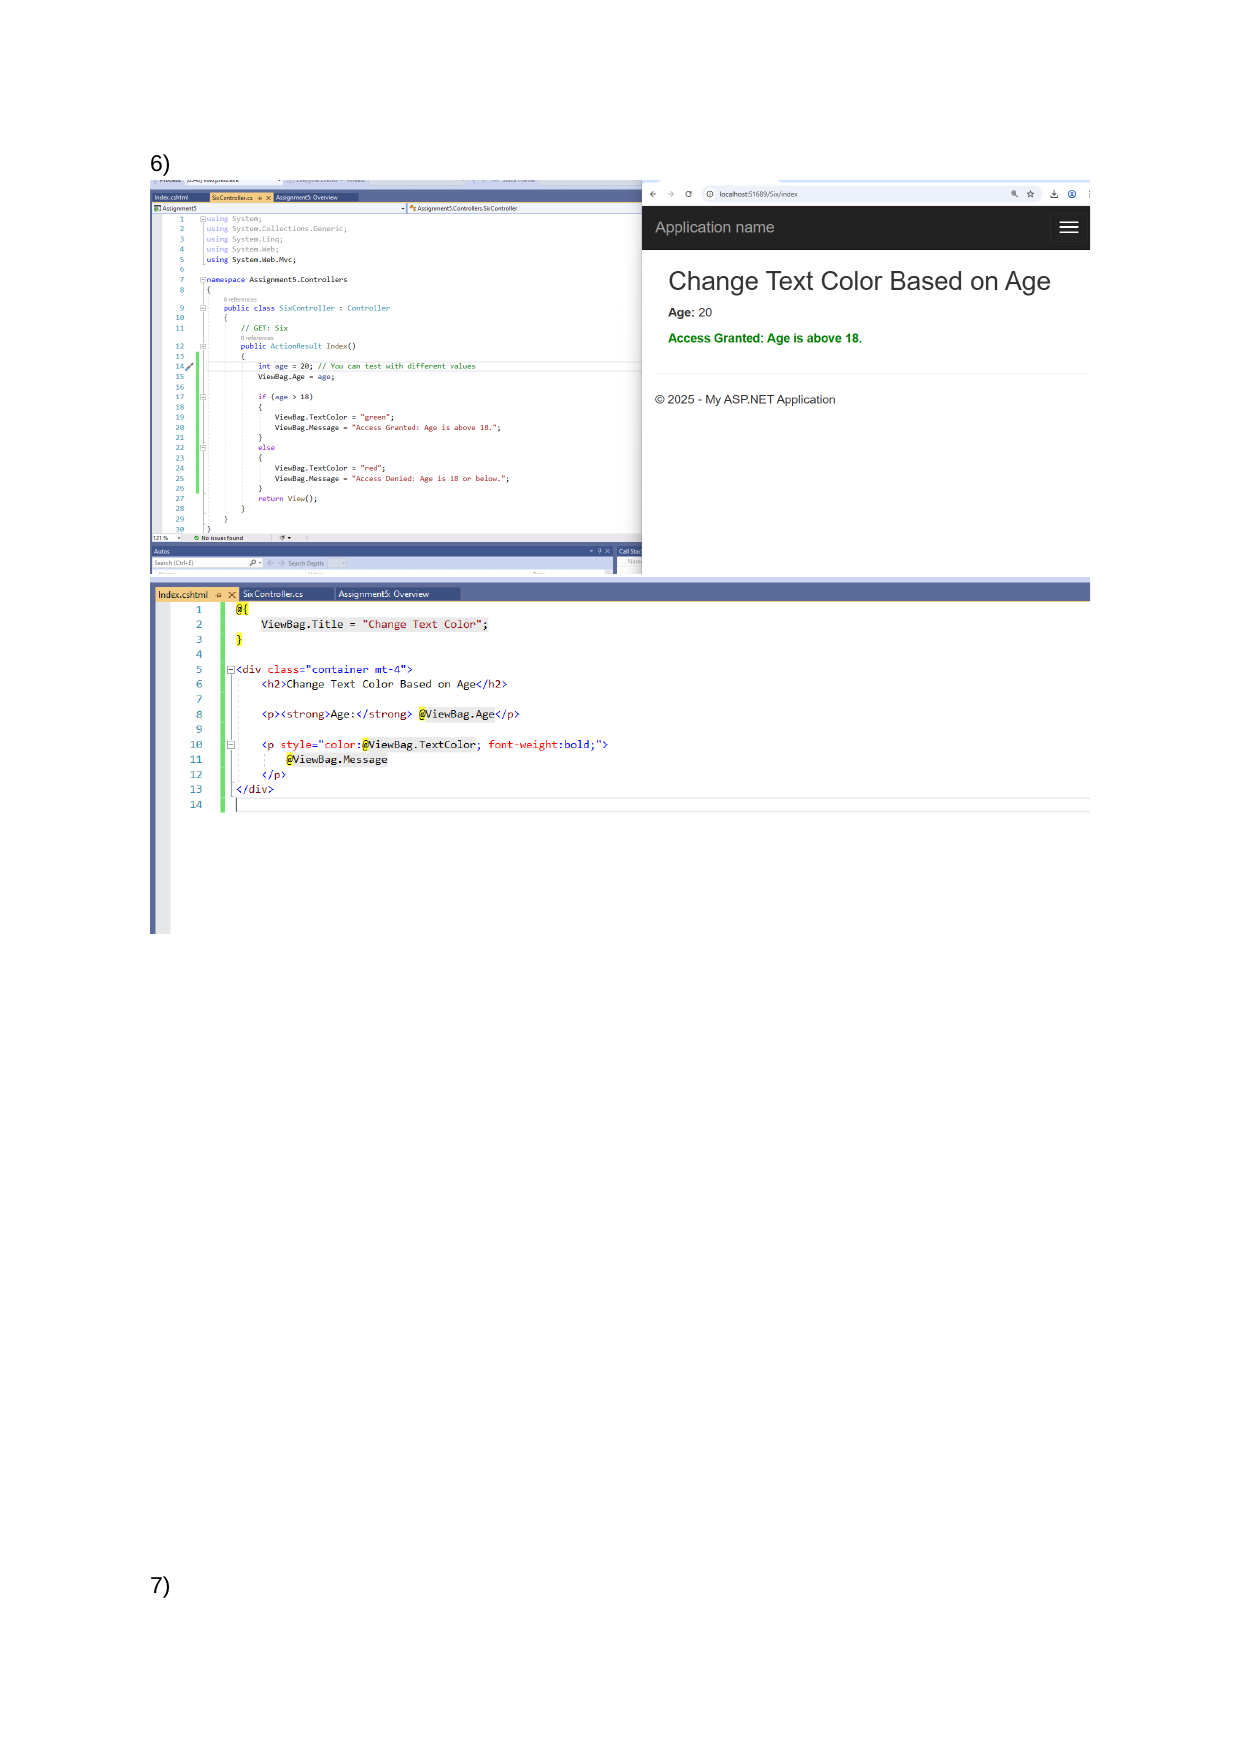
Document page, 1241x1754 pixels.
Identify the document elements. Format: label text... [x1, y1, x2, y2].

text 7) [150, 1572, 1090, 1599]
text 6) [150, 150, 1090, 176]
picture [150, 180, 1091, 574]
picture [150, 577, 1091, 934]
